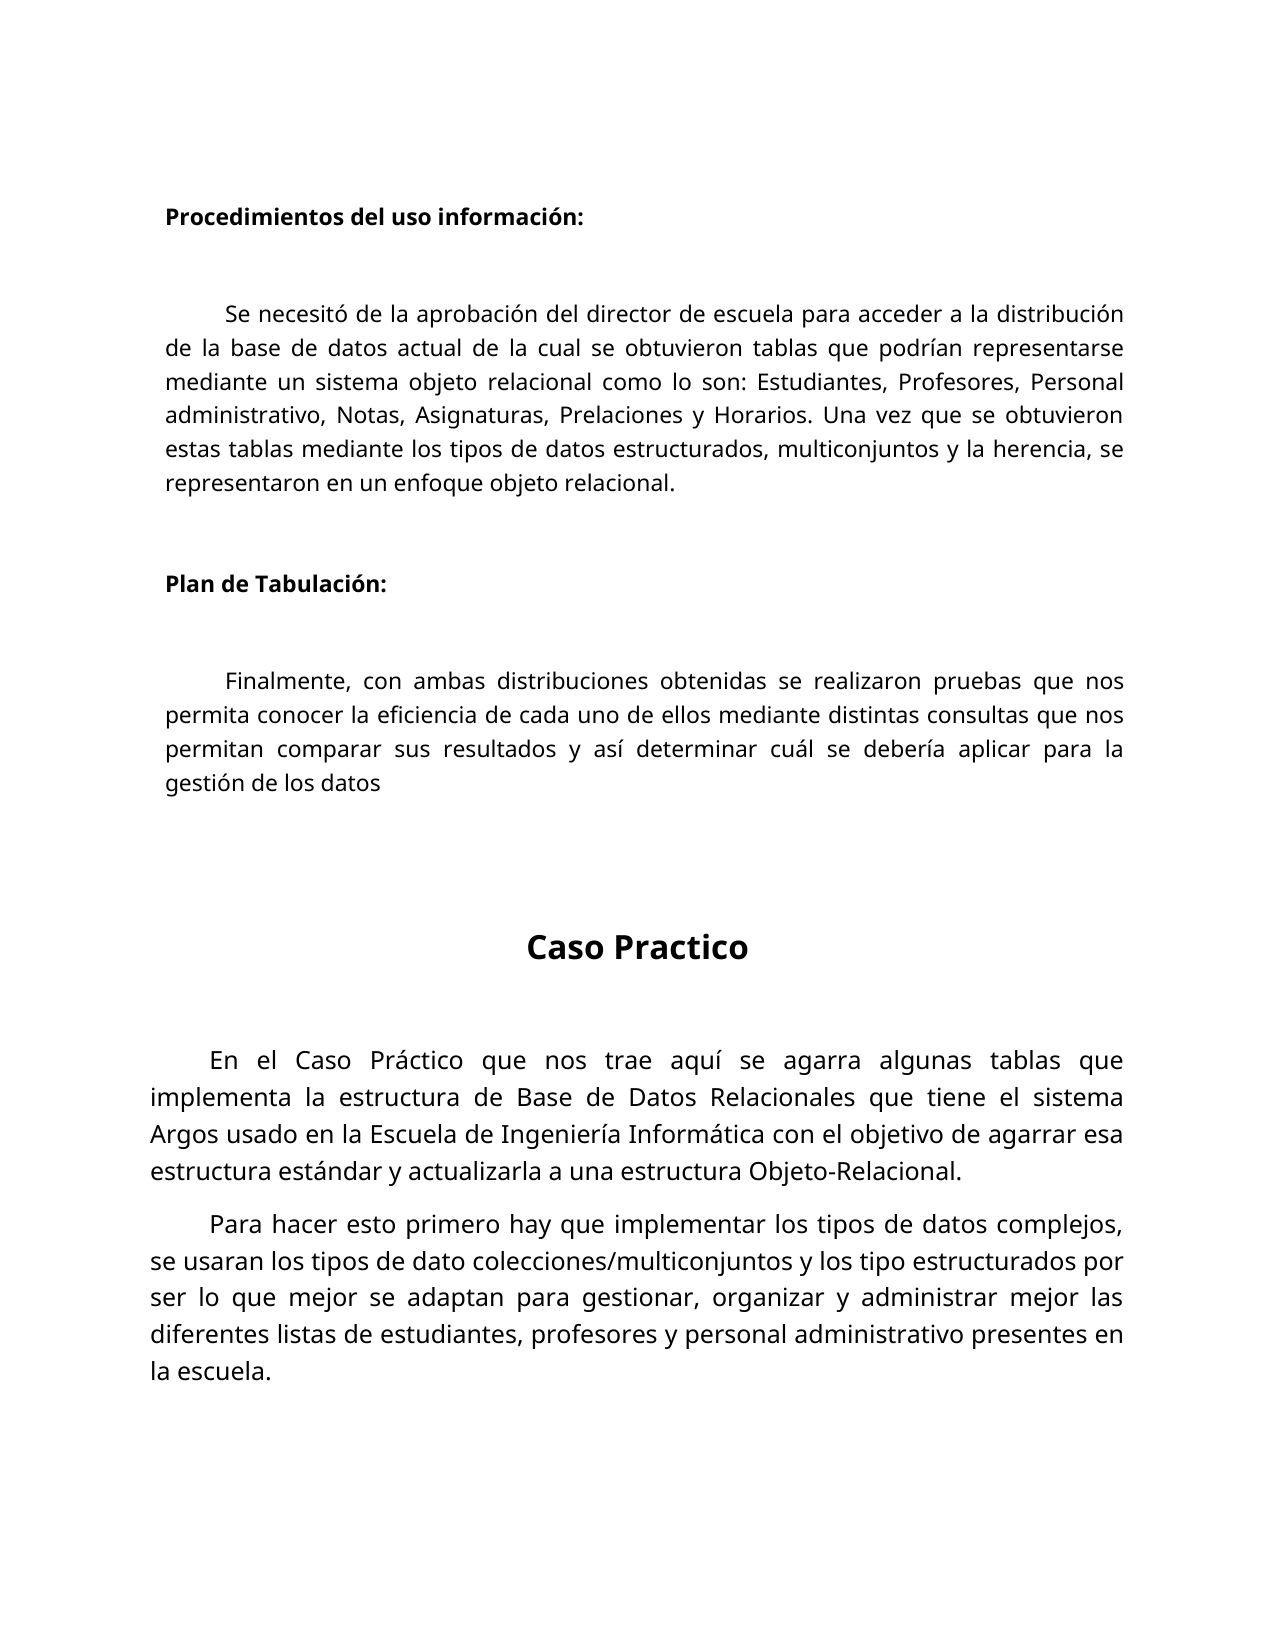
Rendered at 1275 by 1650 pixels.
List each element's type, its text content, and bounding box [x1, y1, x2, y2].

text Plan de Tabulación: [165, 568, 1125, 599]
text Se necesitó de la aprobación del director de escuela para acceder a la distribución de la base de datos actual de la cual se obtuvieron tablas que podrían representarse mediante un sistema objeto relacional como lo son: Estudiantes, Profesores, Personal administrativo, Notas, Asignaturas, Prelaciones y Horarios. Una vez que se obtuvieron estas tablas mediante los tipos de datos estructurados, multiconjuntos y la herencia, se representaron en un enfoque objeto relacional. [165, 298, 1125, 498]
text Para hacer esto primero hay que implementar los tipos de datos complejos, se usaran los tipos de dato colecciones/multiconjuntos y los tipo estructurados por ser lo que mejor se adaptan para gestionar, organizar y administrar mejor las diferentes listas de estudiantes, profesores y personal administrativo presentes en la escuela. [150, 1207, 1125, 1388]
text Procedimientos del uso información: [165, 200, 1125, 232]
text Finalmente, con ambas distribuciones obtenidas se realizaron pruebas que nos permita conocer la eficiencia de cada uno de ellos mediante distintas consultas que nos permitan comparar sus resultados y así determinar cuál se debería aplicar para la gestión de los datos [165, 665, 1125, 798]
text En el Caso Práctico que nos trae aquí se agarra algunas tablas que implementa la estructura de Base de Datos Relacionales que tiene el sistema Argos usado en la Escuela de Ingeniería Informática con el objetivo de agarrar esa estructura estándar y actualizarla a una estructura Objeto-Relacional. [150, 1043, 1125, 1187]
text Caso Practico [150, 924, 1125, 969]
